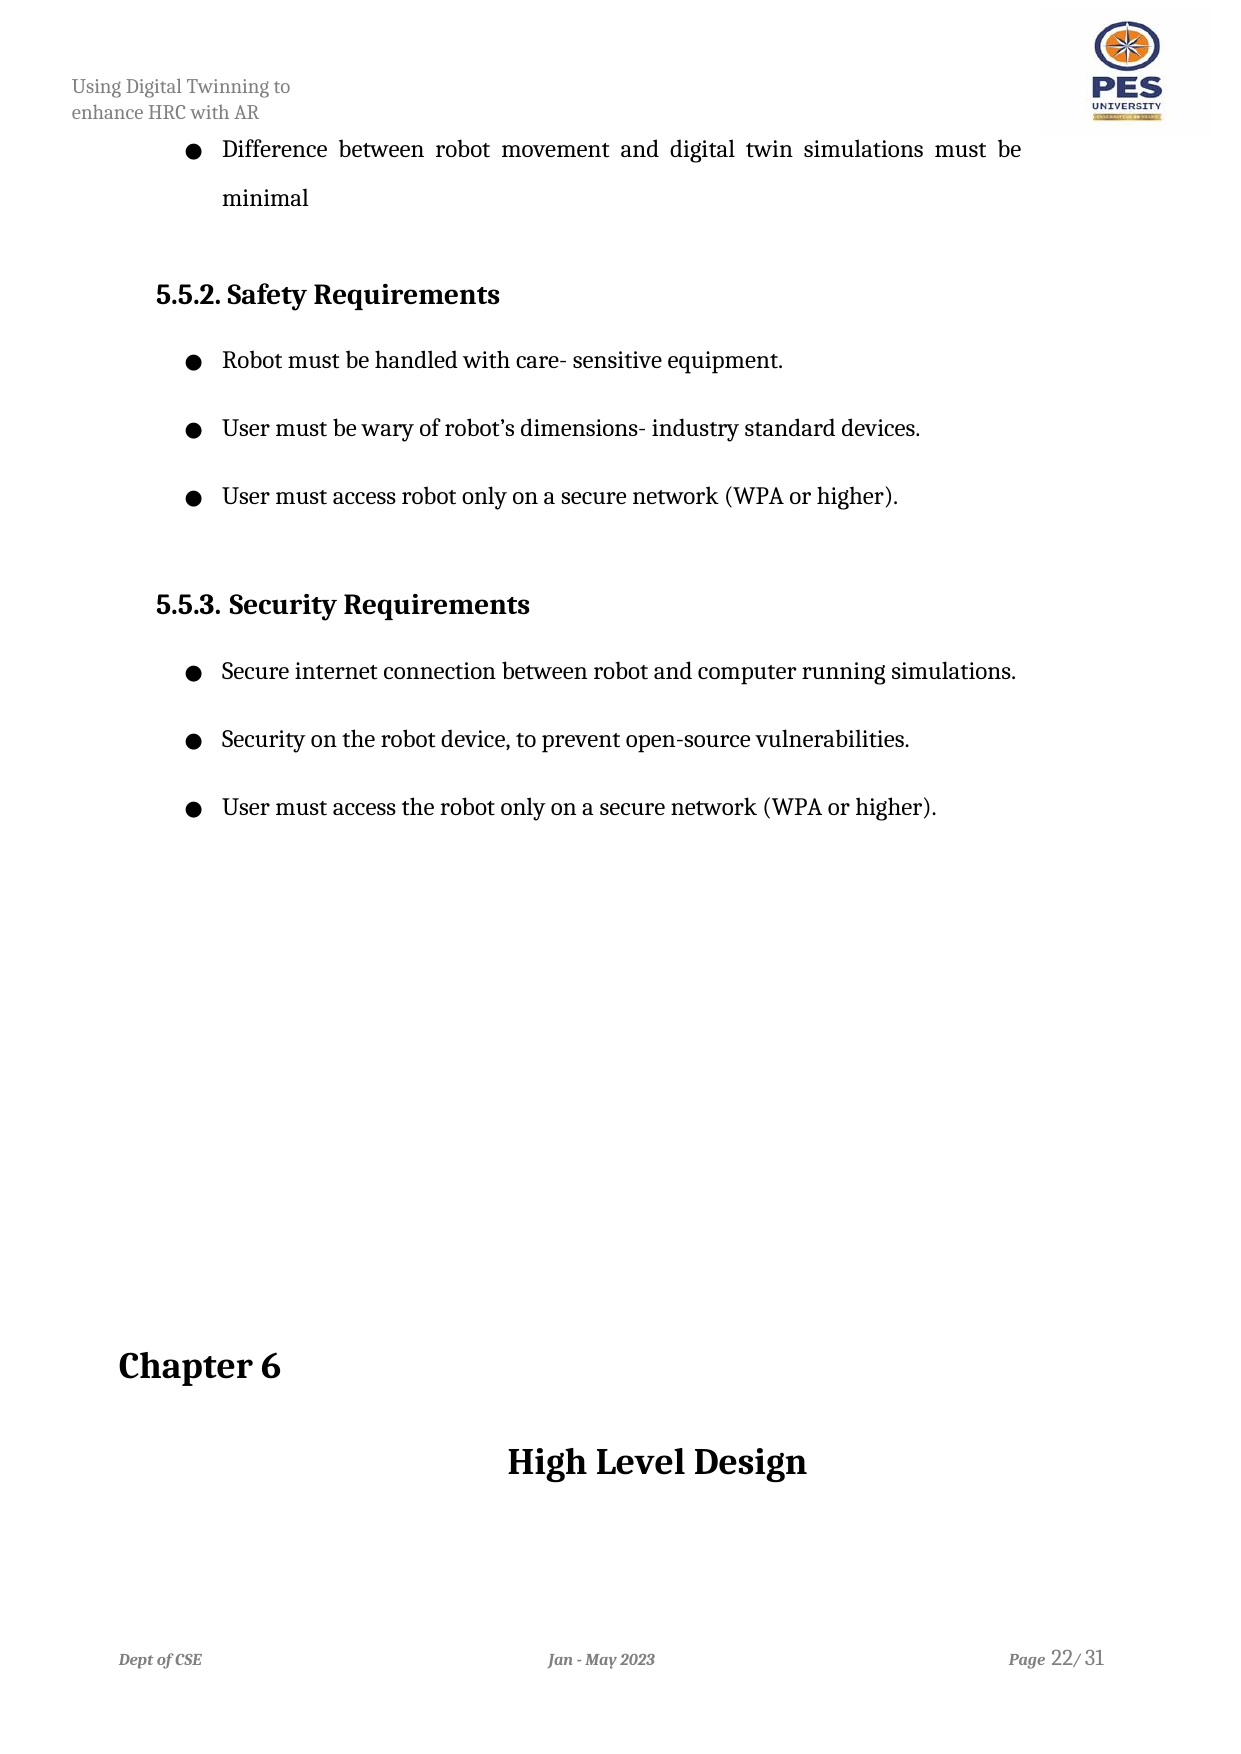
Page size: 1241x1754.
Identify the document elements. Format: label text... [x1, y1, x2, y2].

subtitle 5.5.2. Safety Requirements [156, 278, 1122, 312]
subtitle High Level Design [193, 1441, 1122, 1484]
list Difference between robot movement and digital twin simulations must be minimal [184, 127, 1122, 213]
list Secure internet connection between robot and computer running simulations. [184, 649, 1122, 691]
subtitle Chapter 6 [118, 1344, 1122, 1387]
list Robot must be handled with care- sensitive equipment. [184, 338, 1122, 381]
list User must be wary of robot’s dimensions- industry standard devices. [184, 406, 1122, 448]
list User must access robot only on a secure network (WPA or higher). [184, 474, 1122, 516]
list Security on the robot device, to prevent open-source vulnerabilities. [184, 717, 1122, 759]
picture [1041, 6, 1213, 136]
list User must access the robot only on a secure network (WPA or higher). [184, 784, 1122, 827]
subtitle 5.5.3. Security Requirements [156, 588, 1122, 622]
